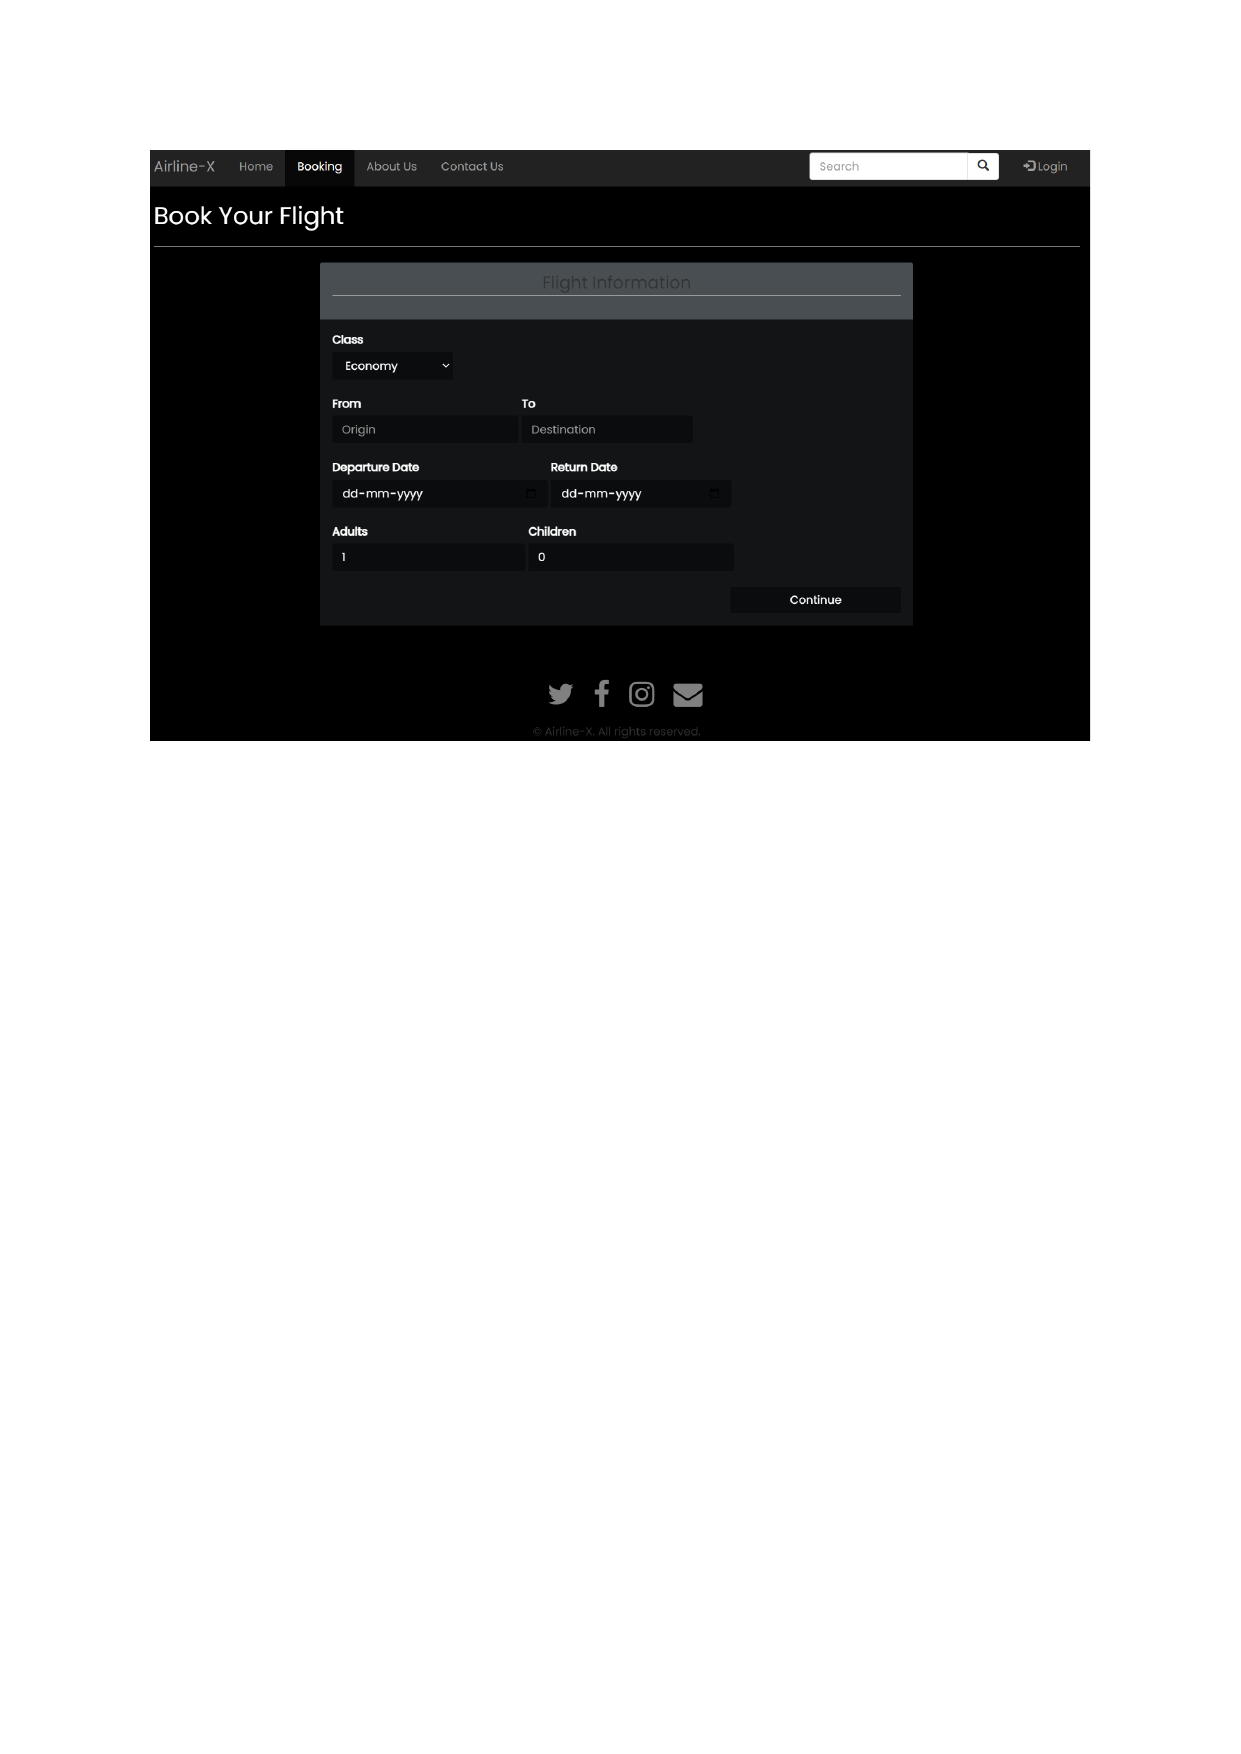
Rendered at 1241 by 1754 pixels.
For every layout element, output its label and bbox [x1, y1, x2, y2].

picture [150, 150, 1091, 741]
